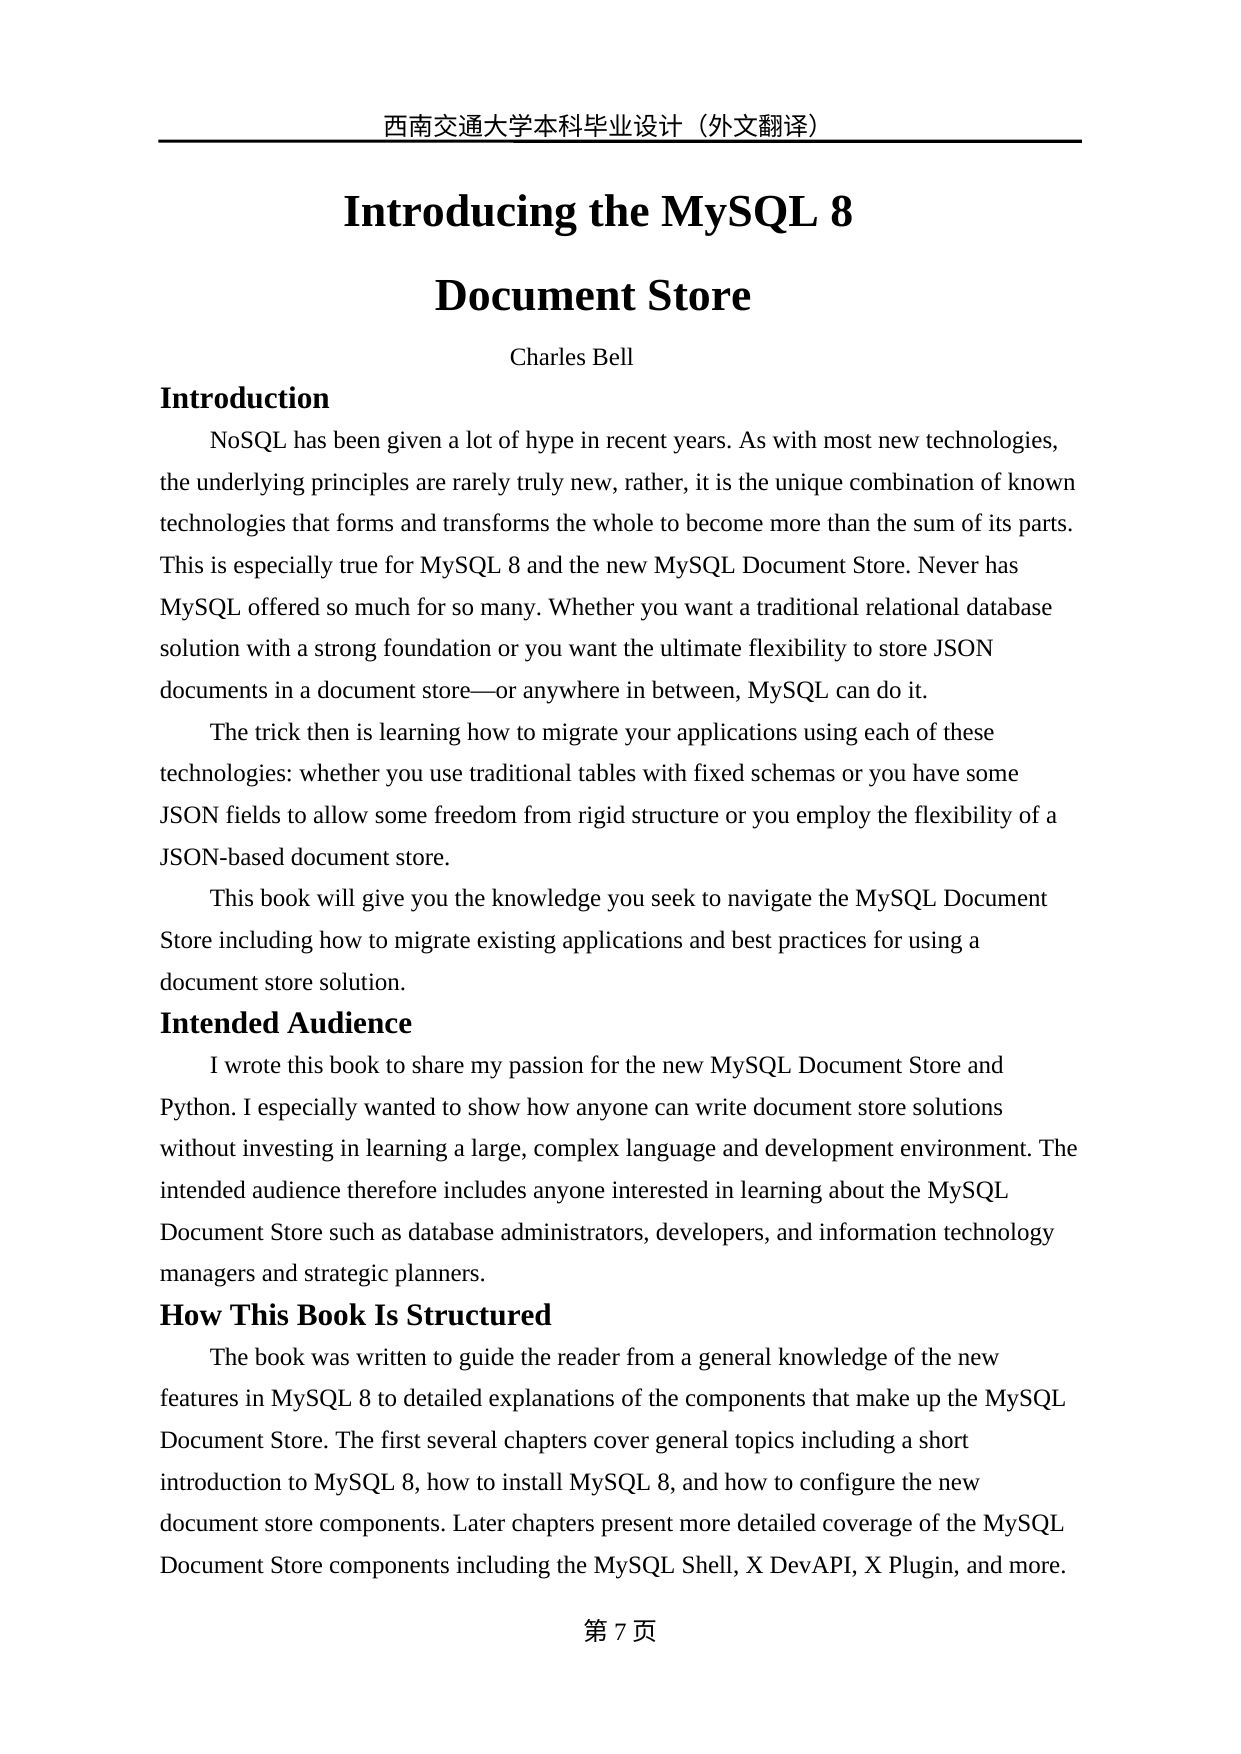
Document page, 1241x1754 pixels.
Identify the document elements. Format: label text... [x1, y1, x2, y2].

text Introducing the MySQL 8 [159, 169, 1081, 252]
text I wrote this book to share my passion for the new MySQL Document Store and Python. I especially wanted to show how anyone can write document store solutions without investing in learning a large, complex language and development environment. The intended audience therefore includes anyone interested in learning about the MySQL Document Store such as database administrators, developers, and information technology managers and strategic planners. [159, 1044, 1081, 1294]
text Store including how to migrate existing applications and best practices for using a [159, 919, 1081, 960]
text Charles Bell [428, 335, 1081, 377]
text Intended Audience [159, 1002, 1081, 1044]
text NoSQL has been given a lot of hype in recent years. As with most new technologies, the underlying principles are rarely truly new, rather, it is the unique combination of known [159, 419, 1081, 502]
text JSON fields to allow some freedom from rigid structure or you employ the flexibility of a [159, 794, 1081, 835]
text JSON-based document store. [159, 835, 1081, 877]
text This book will give you the knowledge you seek to navigate the MySQL Document [159, 877, 1081, 919]
text Document Store [159, 252, 1081, 335]
text How This Book Is Structured [159, 1294, 1081, 1335]
text The trick then is learning how to migrate your applications using each of these technologies: whether you use traditional tables with fixed schemas or you have some [159, 710, 1081, 794]
text document store solution. [159, 960, 1081, 1002]
text Introduction [159, 377, 1081, 419]
